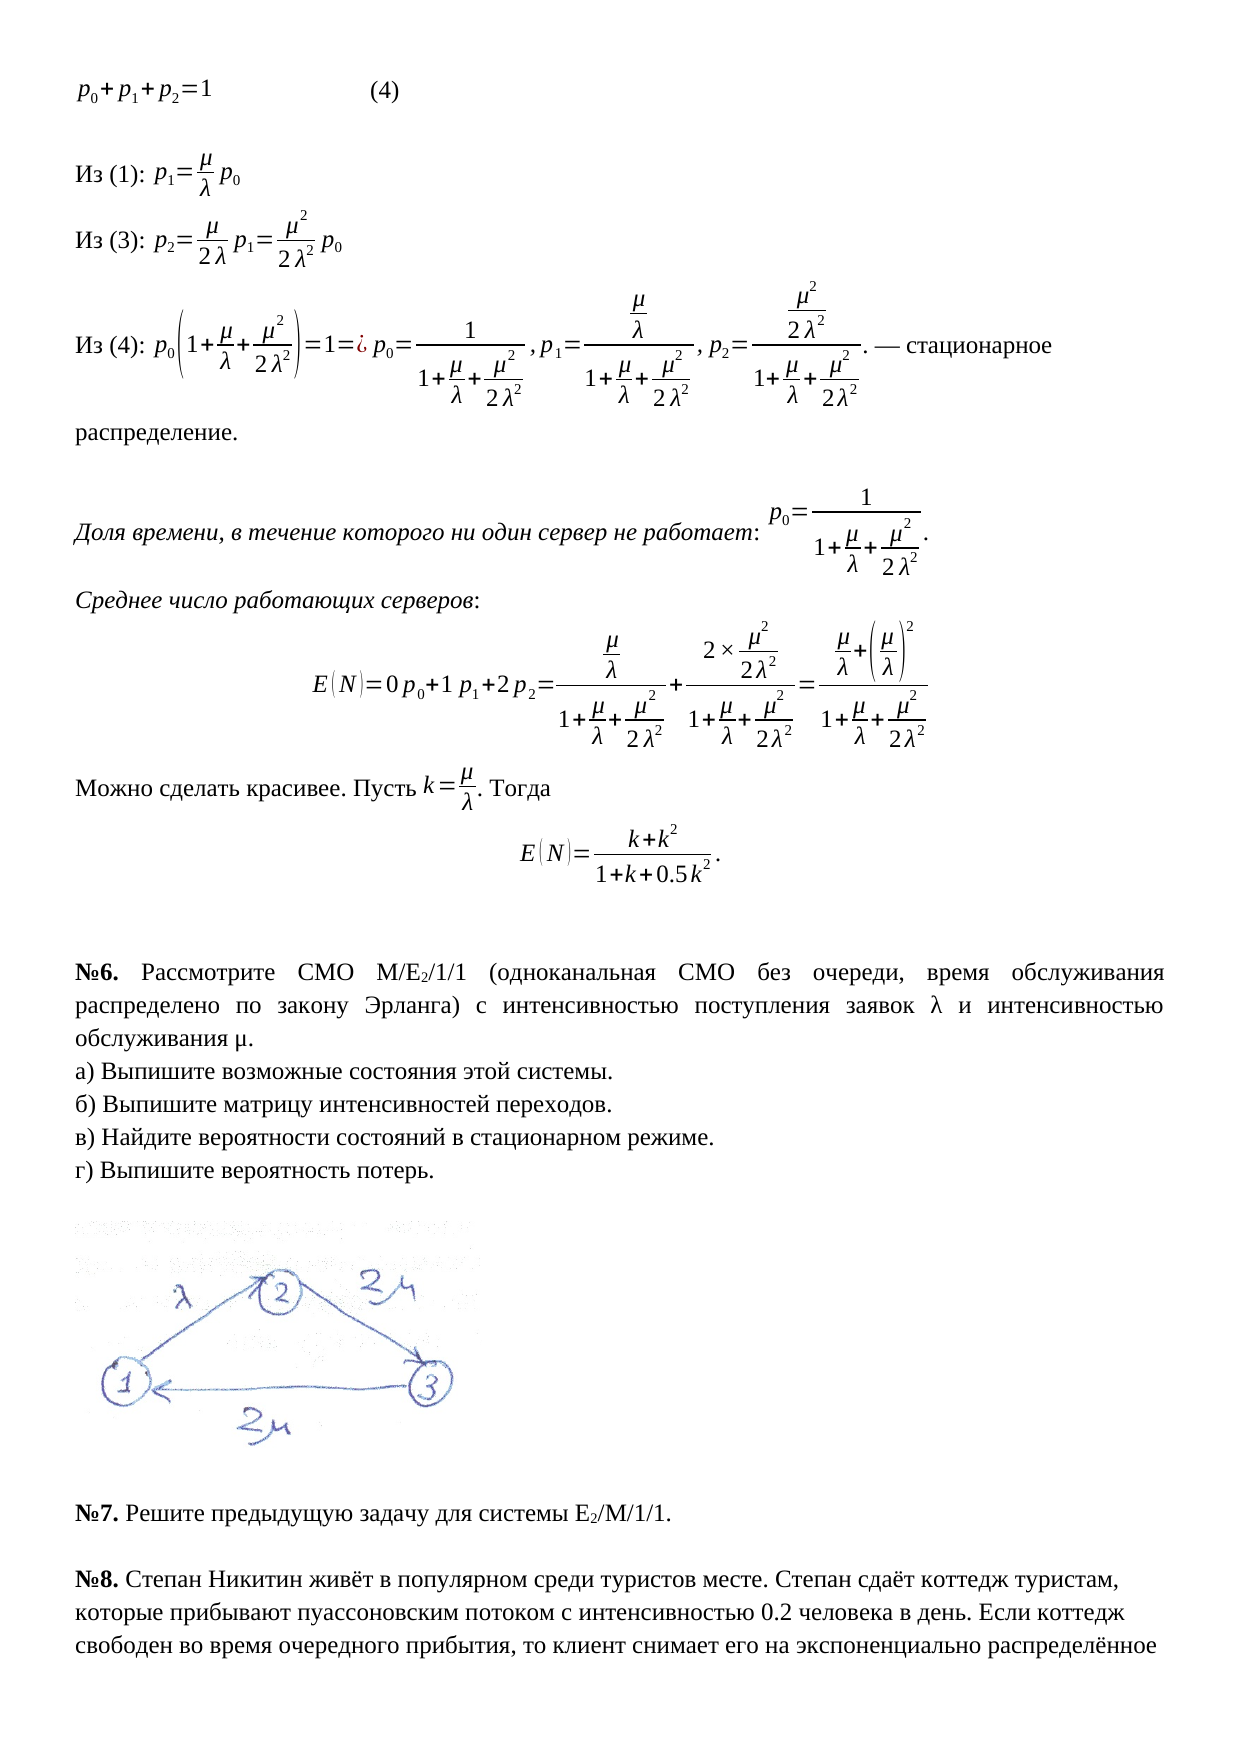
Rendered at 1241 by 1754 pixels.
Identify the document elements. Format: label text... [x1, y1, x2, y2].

text (4) [75, 75, 1165, 106]
picture [75, 1221, 482, 1461]
text в) Найдите вероятности состояний в стационарном режиме. [75, 1122, 1165, 1151]
text №7. Решите предыдущую задачу для системы E2/M/1/1. [75, 1498, 1165, 1526]
text а) Выпишите возможные состояния этой системы. [75, 1056, 1165, 1085]
text №6. Рассмотрите СМО M/E2/1/1 (одноканальная СМО без очереди, время обслуживания распределено по закону Эрланга) с интенсивностью поступления заявок λ и интенсивностью обслуживания μ. [75, 957, 1165, 1052]
text Среднее число работающих серверов: [75, 585, 1165, 613]
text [75, 1564, 1165, 1658]
text Доля времени, в течение которого ни один сервер не работает: . [75, 483, 1165, 581]
text Из (3): [75, 207, 1165, 273]
text Из (4): . — стационарное распределение. [75, 277, 1165, 446]
text Из (1): [75, 144, 1165, 203]
text Можно сделать красивее. Пусть . Тогда [75, 758, 1165, 817]
text б) Выпишите матрицу интенсивностей переходов. [75, 1089, 1165, 1118]
text г) Выпишите вероятность потерь. [75, 1155, 1165, 1184]
